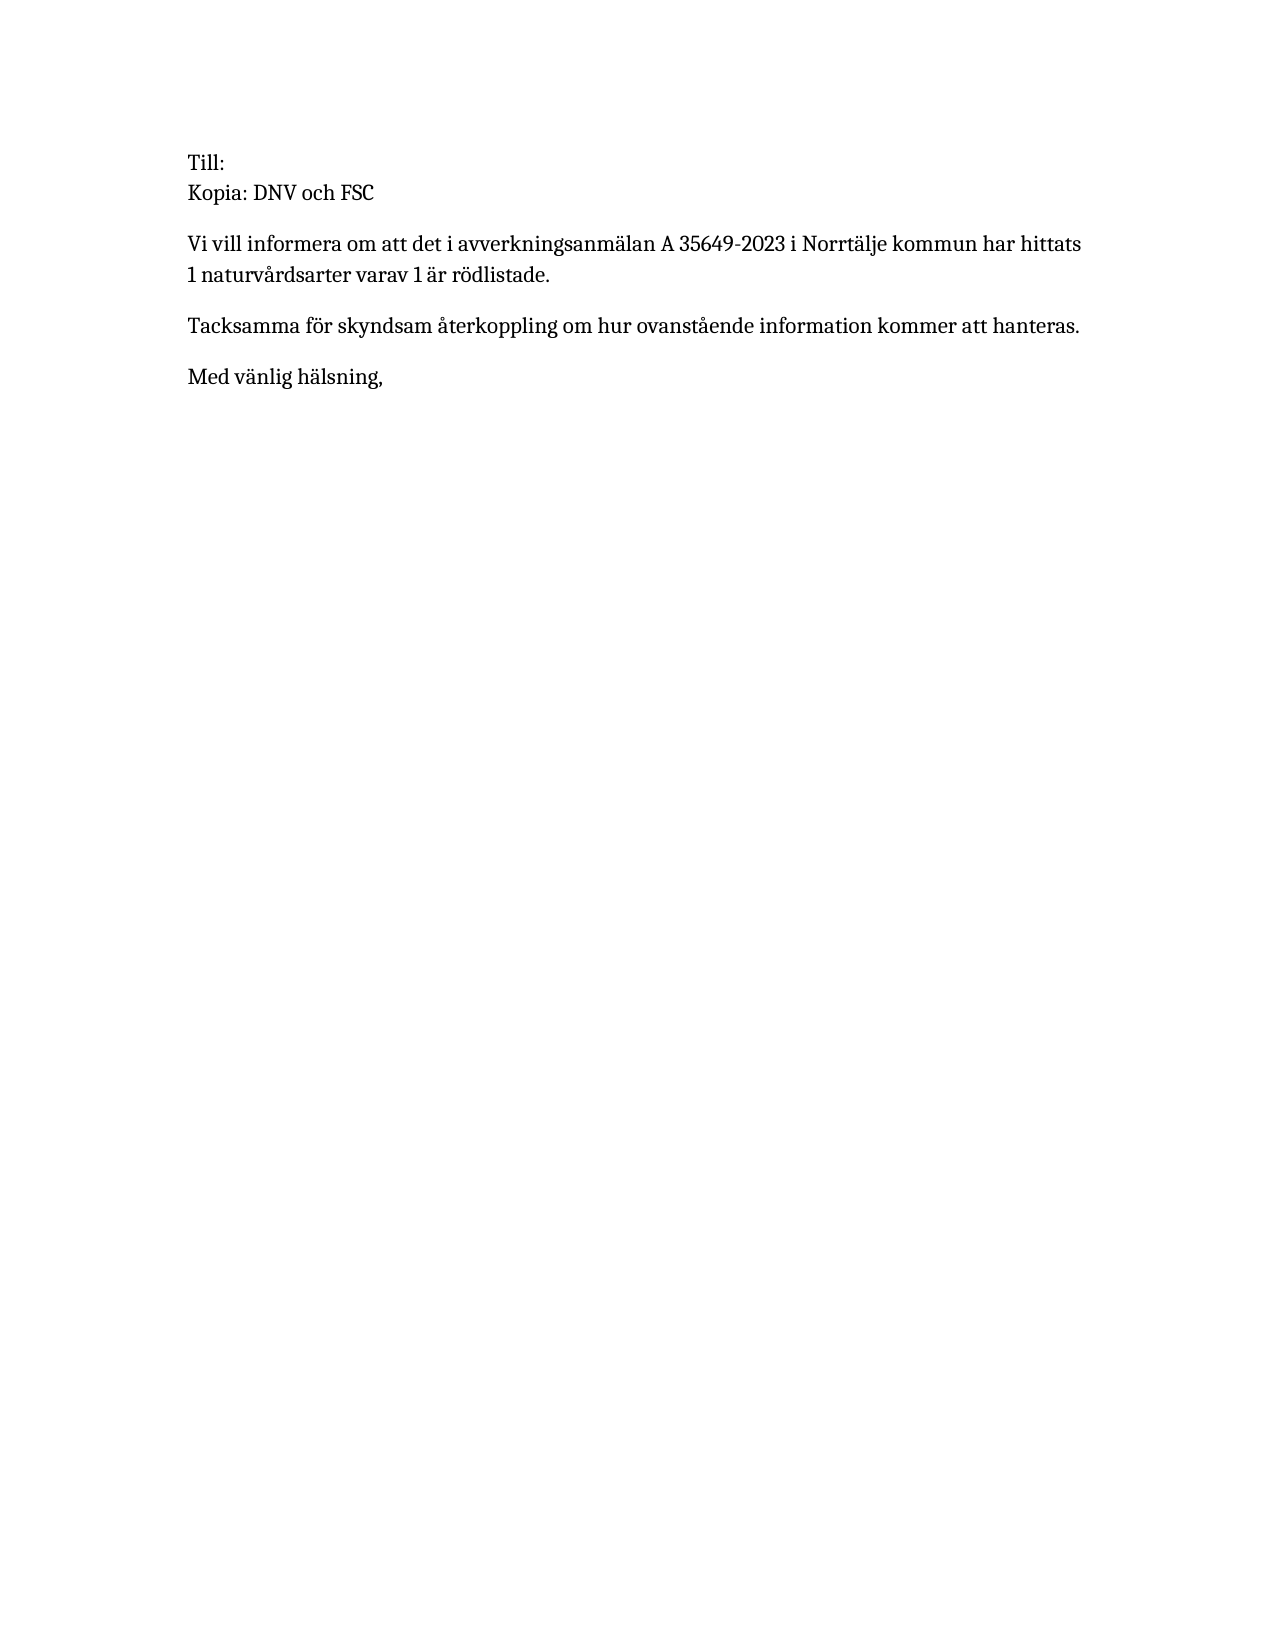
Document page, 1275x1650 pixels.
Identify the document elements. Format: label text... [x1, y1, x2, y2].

text Vi vill informera om att det i avverkningsanmälan A 35649-2023 i Norrtälje kommun har hittats 1 naturvårdsarter varav 1 är rödlistade. [187, 231, 1087, 288]
text Med vänlig hälsning, [187, 363, 1087, 420]
text Tacksamma för skyndsam återkoppling om hur ovanstående information kommer att hanteras. [187, 312, 1087, 339]
text Till: Kopia: DNV och FSC [187, 150, 1087, 207]
